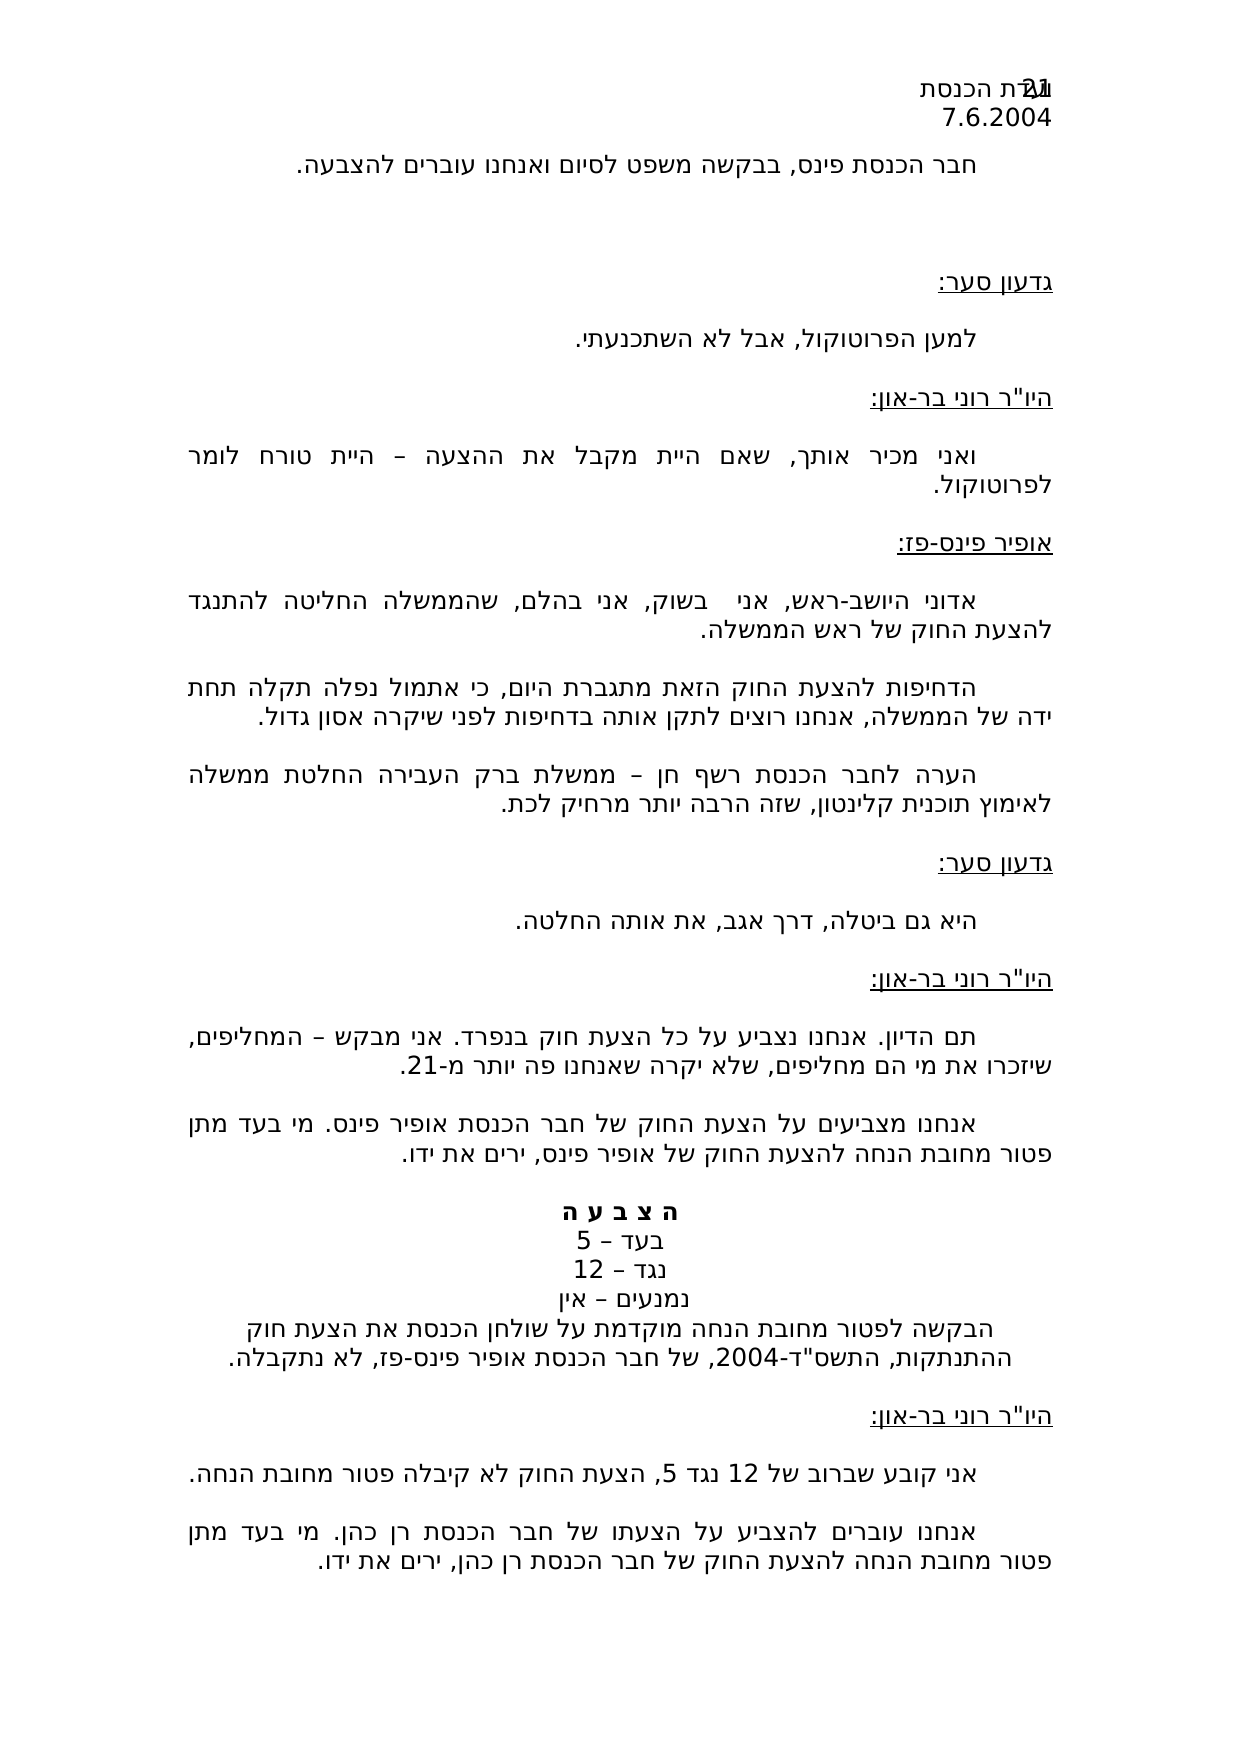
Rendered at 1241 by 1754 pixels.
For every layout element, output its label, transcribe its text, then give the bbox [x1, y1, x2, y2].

text גדעון סער: [187, 179, 1053, 296]
text אדוני היושב-ראש, אני בשוק, אני בהלם, שהממשלה החליטה להתנגד להצעת החוק של ראש הממשלה. [187, 586, 1053, 644]
text הדחיפות להצעת החוק הזאת מתגברת היום, כי אתמול נפלה תקלה תחת ידה של הממשלה, אנחנו רוצים לתקן אותה בדחיפות לפני שיקרה אסון גדול. [187, 673, 1053, 732]
text אופיר פינס-פז: [187, 499, 1053, 557]
text הבקשה לפטור מחובת הנחה מוקדמת על שולחן הכנסת את הצעת חוק ההתנתקות, התשס"ד-2004, של חבר הכנסת אופיר פינס-פז, לא נתקבלה. [187, 1314, 1053, 1372]
text תם הדיון. אנחנו נצביע על כל הצעת חוק בנפרד. אני מבקש – המחליפים, שיזכרו את מי הם מחליפים, שלא יקרה שאנחנו פה יותר מ-21. [187, 1022, 1053, 1080]
text ואני מכיר אותך, שאם היית מקבל את ההצעה – היית טורח לומר לפרוטוקול. [187, 441, 1053, 499]
text אני קובע שברוב של 12 נגד 5, הצעת החוק לא קיבלה פטור מחובת הנחה. [187, 1459, 1053, 1488]
text אנחנו מצביעים על הצעת החוק של חבר הכנסת אופיר פינס. מי בעד מתן פטור מחובת הנחה להצעת החוק של אופיר פינס, ירים את ידו. [187, 1080, 1053, 1168]
text היו"ר רוני בר-און: [187, 354, 1053, 412]
text אנחנו עוברים להצביע על הצעתו של חבר הכנסת רן כהן. מי בעד מתן פטור מחובת הנחה להצעת החוק של חבר הכנסת רן כהן, ירים את ידו. [187, 1517, 1053, 1575]
text חבר הכנסת פינס, בבקשה משפט לסיום ואנחנו עוברים להצבעה. [187, 150, 1053, 179]
text בעד – 5 [187, 1226, 1053, 1255]
text היו"ר רוני בר-און: [187, 935, 1053, 993]
text גדעון סער: [187, 819, 1053, 877]
text נמנעים – אין [187, 1284, 1053, 1314]
text הערה לחבר הכנסת רשף חן – ממשלת ברק העבירה החלטת ממשלה לאימוץ תוכנית קלינטון, שזה הרבה יותר מרחיק לכת. [187, 760, 1053, 819]
text ה צ ב ע ה [187, 1168, 1053, 1226]
text למען הפרוטוקול, אבל לא השתכנעתי. [187, 324, 1053, 354]
text היא גם ביטלה, דרך אגב, את אותה החלטה. [187, 906, 1053, 935]
text היו"ר רוני בר-און: [187, 1401, 1053, 1430]
text נגד – 12 [187, 1255, 1053, 1284]
